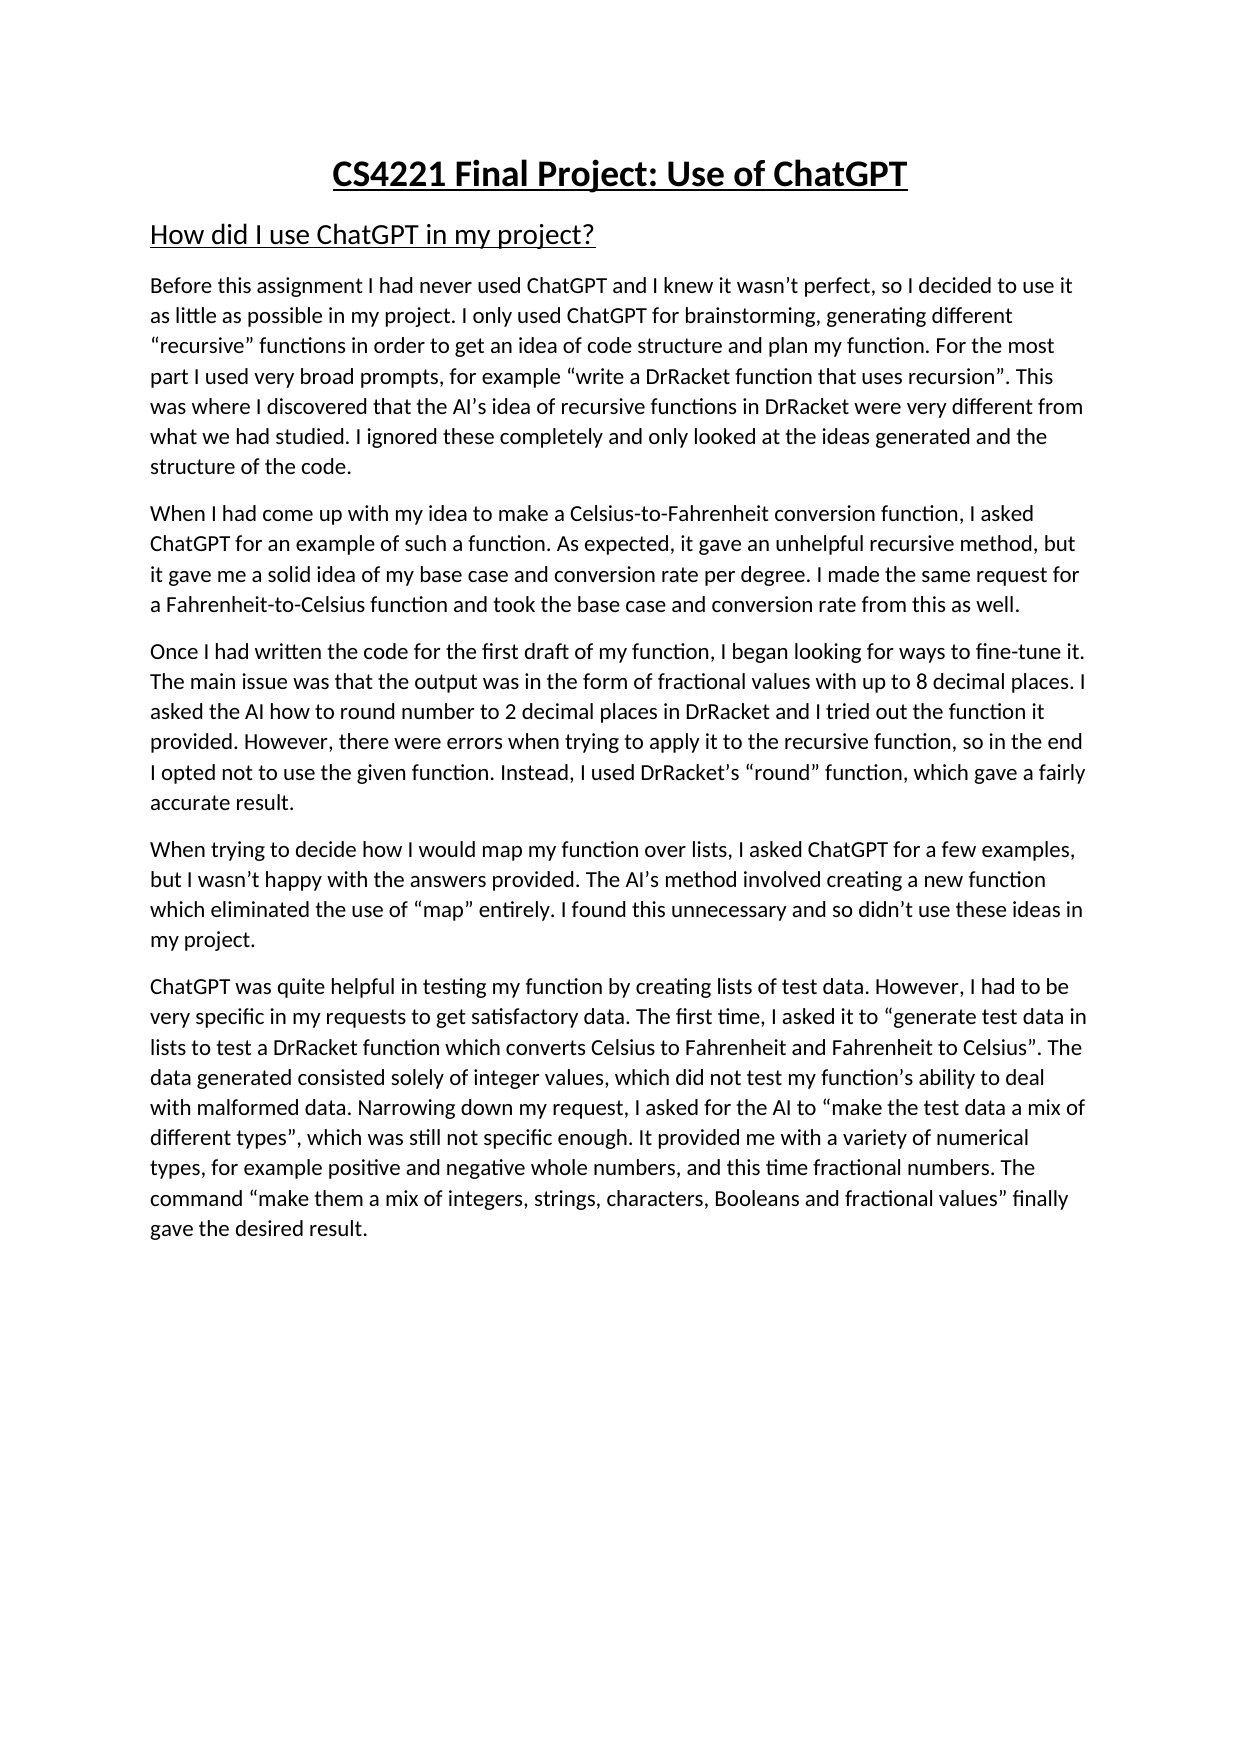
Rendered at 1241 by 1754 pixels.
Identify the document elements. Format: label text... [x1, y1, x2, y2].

text How did I use ChatGPT in my project? [150, 216, 1090, 252]
text CS4221 Final Project: Use of ChatGPT [150, 150, 1090, 196]
text ChatGPT was quite helpful in testing my function by creating lists of test data. However, I had to be very specific in my requests to get satisfactory data. The first time, I asked it to “generate test data in lists to test a DrRacket function which converts Celsius to Fahrenheit and Fahrenheit to Celsius”. The data generated consisted solely of integer values, which did not test my function’s ability to deal with malformed data. Narrowing down my request, I asked for the AI to “make the test data a mix of different types”, which was still not specific enough. It provided me with a variety of numerical types, for example positive and negative whole numbers, and this time fractional numbers. The command “make them a mix of integers, strings, characters, Booleans and fractional values” finally gave the desired result. [150, 972, 1090, 1242]
text When trying to decide how I would map my function over lists, I asked ChatGPT for a few examples, but I wasn’t happy with the answers provided. The AI’s method involved creating a new function which eliminated the use of “map” entirely. I found this unnecessary and so didn’t use these ideas in my project. [150, 835, 1090, 953]
text When I had come up with my idea to make a Celsius-to-Fahrenheit conversion function, I asked ChatGPT for an example of such a function. As expected, it gave an unhelpful recursive method, but it gave me a solid idea of my base case and conversion rate per degree. I made the same request for a Fahrenheit-to-Celsius function and took the base case and conversion rate from this as well. [150, 499, 1090, 618]
text Before this assignment I had never used ChatGPT and I knew it wasn’t perfect, so I decided to use it as little as possible in my project. I only used ChatGPT for brainstorming, generating different “recursive” functions in order to get an idea of code structure and plan my function. For the most part I used very broad prompts, for example “write a DrRacket function that uses recursion”. This was where I discovered that the AI’s idea of recursive functions in DrRacket were very different from what we had studied. I ignored these completely and only looked at the ideas generated and the structure of the code. [150, 271, 1090, 481]
text Once I had written the code for the first draft of my function, I began looking for ways to fine-tune it. The main issue was that the output was in the form of fractional values with up to 8 decimal places. I asked the AI how to round number to 2 decimal places in DrRacket and I tried out the function it provided. However, there were errors when trying to apply it to the recursive function, so in the end I opted not to use the given function. Instead, I used DrRacket’s “round” function, which gave a fairly accurate result. [150, 637, 1090, 816]
